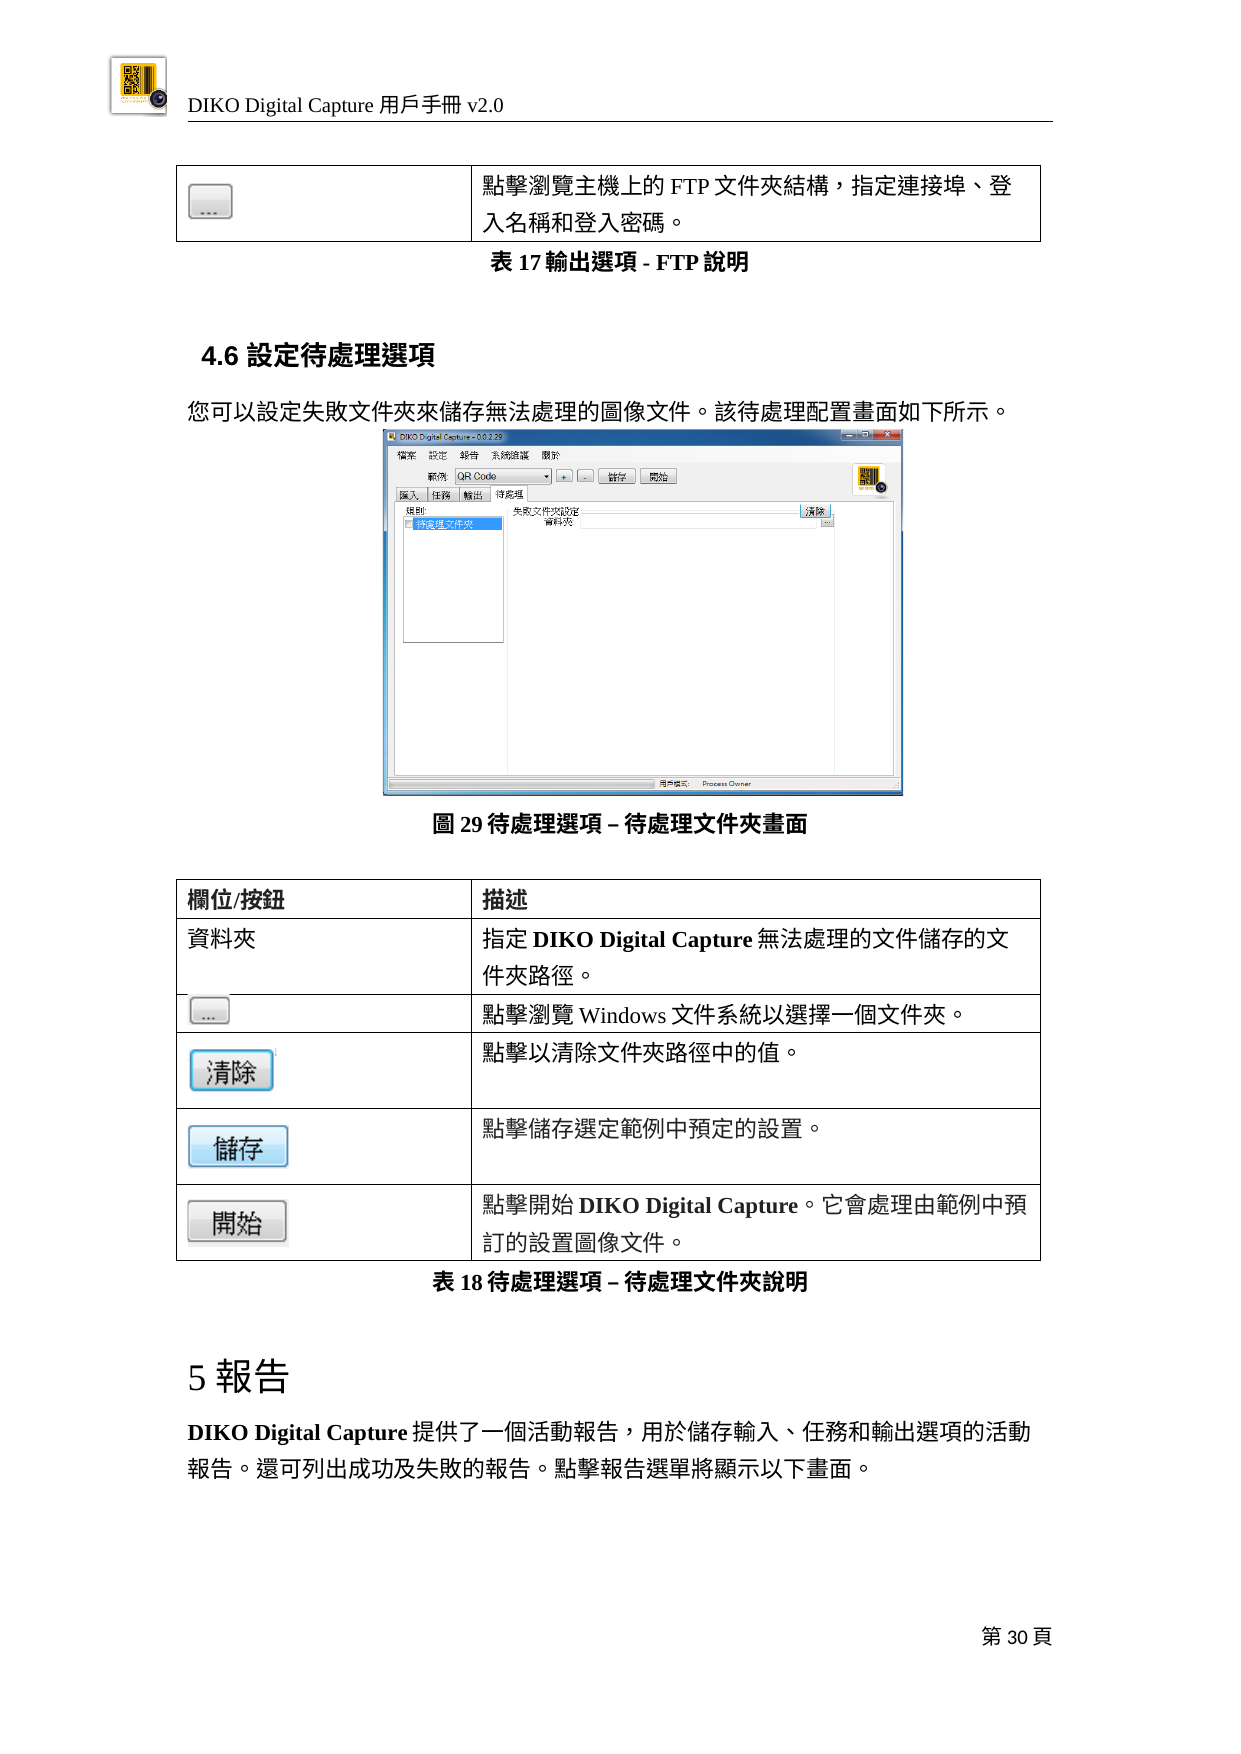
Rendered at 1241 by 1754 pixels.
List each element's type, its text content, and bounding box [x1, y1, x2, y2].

table_header 描述 [472, 880, 1040, 918]
table_cell 點擊開始DIKO Digital Capture。它會處理由範例中預訂的設置圖像文件。 [472, 1185, 1040, 1260]
table_cell 點擊瀏覽Windows文件系統以選擇一個文件夾。 [472, 995, 1040, 1032]
text 您可以設定失敗文件夾來儲存無法處理的圖像文件。該待處理配置畫面如下所示。 [187, 392, 1053, 429]
table_cell 資料夾 [177, 919, 471, 994]
table_cell [177, 1109, 471, 1184]
picture [187, 1125, 289, 1169]
table_cell [177, 995, 471, 1032]
table_cell 指定DIKO Digital Capture無法處理的文件儲存的文件夾路徑。 [472, 919, 1040, 994]
text 表18待處理選項 – 待處理文件夾說明 [187, 1261, 1053, 1299]
text 圖29待處理選項 – 待處理文件夾畫面 [187, 804, 1053, 842]
text 報告 [187, 1336, 1053, 1411]
picture [382, 429, 904, 796]
table_cell 點擊以清除文件夾路徑中的值。 [472, 1033, 1040, 1108]
picture [187, 181, 236, 224]
table_cell [177, 166, 471, 241]
table_cell [177, 1033, 471, 1108]
table_cell 點擊瀏覽主機上的FTP文件夾結構，指定連接埠、登入名稱和登入密碼。 [472, 166, 1040, 241]
table_header 欄位/按鈕 [177, 880, 471, 918]
table_cell 點擊儲存選定範例中預定的設置。 [472, 1109, 1040, 1184]
table_cell [177, 1185, 471, 1260]
text 4.6 設定待處理選項 [187, 317, 1053, 392]
picture [187, 1048, 277, 1093]
text DIKO Digital Capture提供了一個活動報告，用於儲存輸入、任務和輸出選項的活動報告。還可列出成功及失敗的報告。點擊報告選單將顯示以下畫面。 [187, 1411, 1053, 1486]
picture [187, 1199, 289, 1247]
text 表17輸出選項 - FTP說明 [187, 242, 1053, 279]
